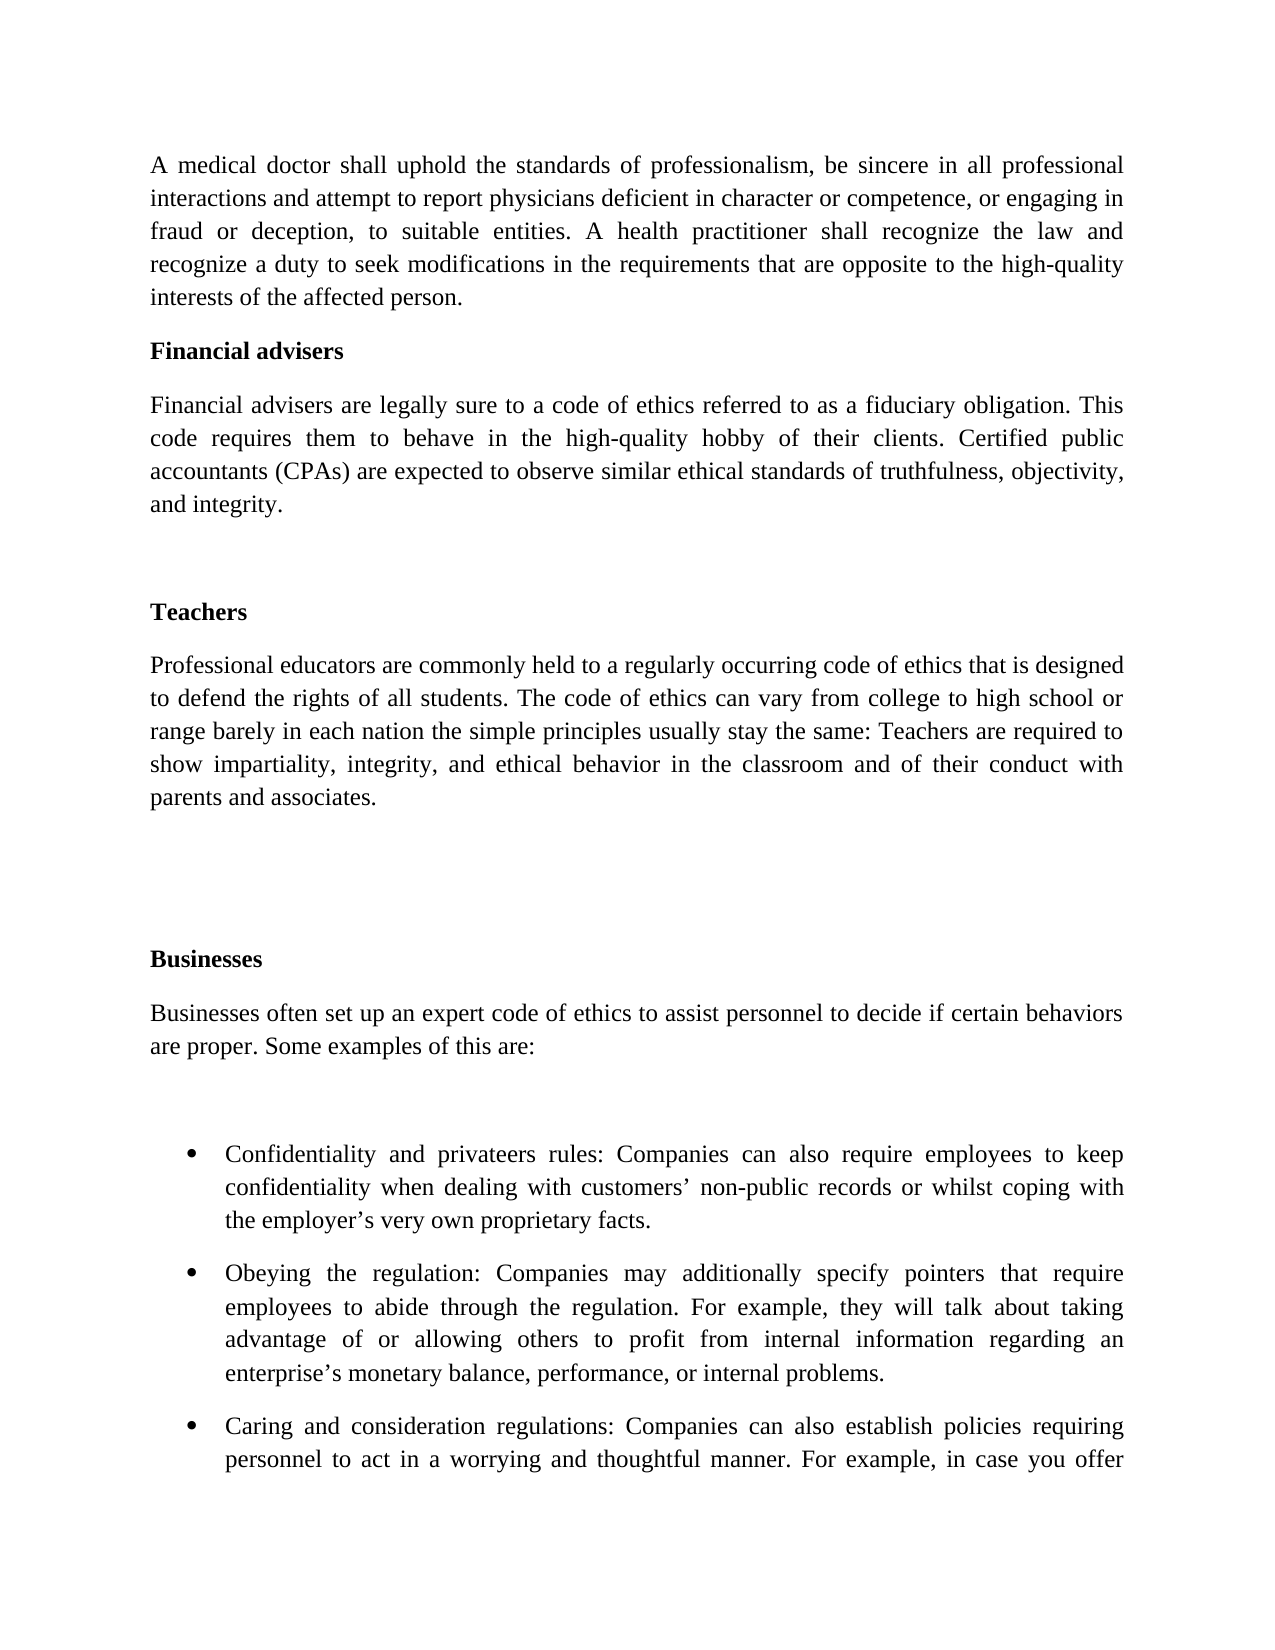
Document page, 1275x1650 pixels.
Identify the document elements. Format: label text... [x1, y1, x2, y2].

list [187, 1411, 1125, 1473]
text Businesses [150, 944, 1125, 973]
text Financial advisers are legally sure to a code of ethics referred to as a fiduciary obligation. This code requires them to behave in the high-quality hobby of their clients. Certified public accountants (CPAs) are expected to observe similar ethical standards of truthfulness, objectivity, and integrity. [150, 390, 1125, 518]
list Obeying the regulation: Companies may additionally specify pointers that require employees to abide through the regulation. For example, they will talk about taking advantage of or allowing others to profit from internal information regarding an enterprise’s monetary balance, performance, or internal problems. [187, 1258, 1125, 1386]
text Businesses often set up an expert code of ethics to assist personnel to decide if certain behaviors are proper. Some examples of this are: [150, 998, 1125, 1060]
text Professional educators are commonly held to a regularly occurring code of ethics that is designed to defend the rights of all students. The code of ethics can vary from college to high school or range barely in each nation the simple principles usually stay the same: Teachers are required to show impartiality, integrity, and ethical behavior in the classroom and of their conduct with parents and associates. [150, 650, 1125, 811]
text Financial advisers [150, 336, 1125, 365]
list Confidentiality and privateers rules: Companies can also require employees to keep confidentiality when dealing with customers’ non-public records or whilst coping with the employer’s very own proprietary facts. [187, 1139, 1125, 1233]
text Teachers [150, 597, 1125, 625]
text A medical doctor shall uphold the standards of professionalism, be sincere in all professional interactions and attempt to report physicians deficient in character or competence, or engaging in fraud or deception, to suitable entities. A health practitioner shall recognize the law and recognize a duty to seek modifications in the requirements that are opposite to the high-quality interests of the affected person. [150, 150, 1125, 311]
